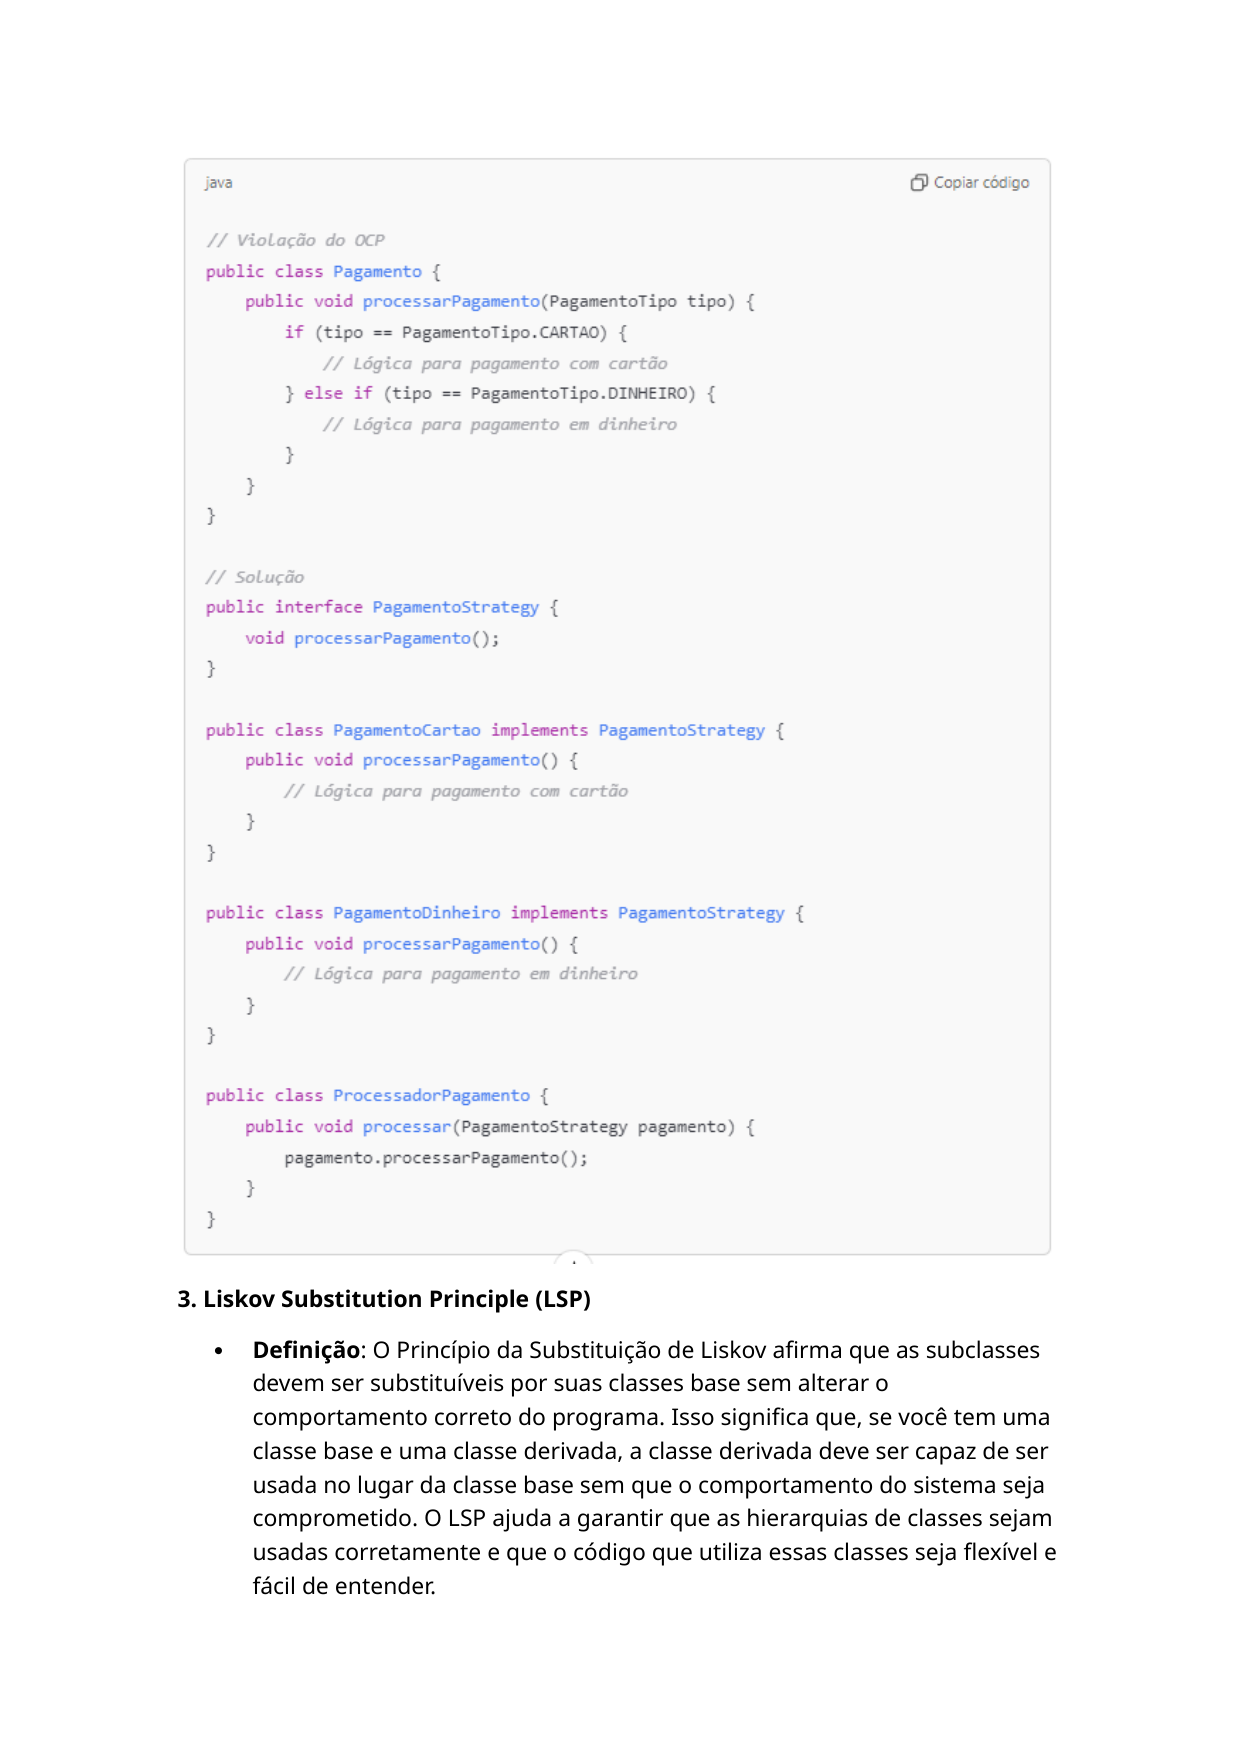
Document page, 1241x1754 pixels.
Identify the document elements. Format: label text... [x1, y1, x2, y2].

picture [177, 147, 1063, 1264]
text 3. Liskov Substitution Principle (LSP) [177, 1283, 1063, 1314]
list Definição: O Princípio da Substituição de Liskov afirma que as subclasses devem ser substituíveis por suas classes base sem alterar o comportamento correto do programa. Isso significa que, se você tem uma classe base e uma classe derivada, a classe derivada deve ser capaz de ser usada no lugar da classe base sem que o comportamento do sistema seja comprometido. O LSP ajuda a garantir que as hierarquias de classes sejam usadas corretamente e que o código que utiliza essas classes seja flexível e fácil de entender. [215, 1334, 1063, 1601]
